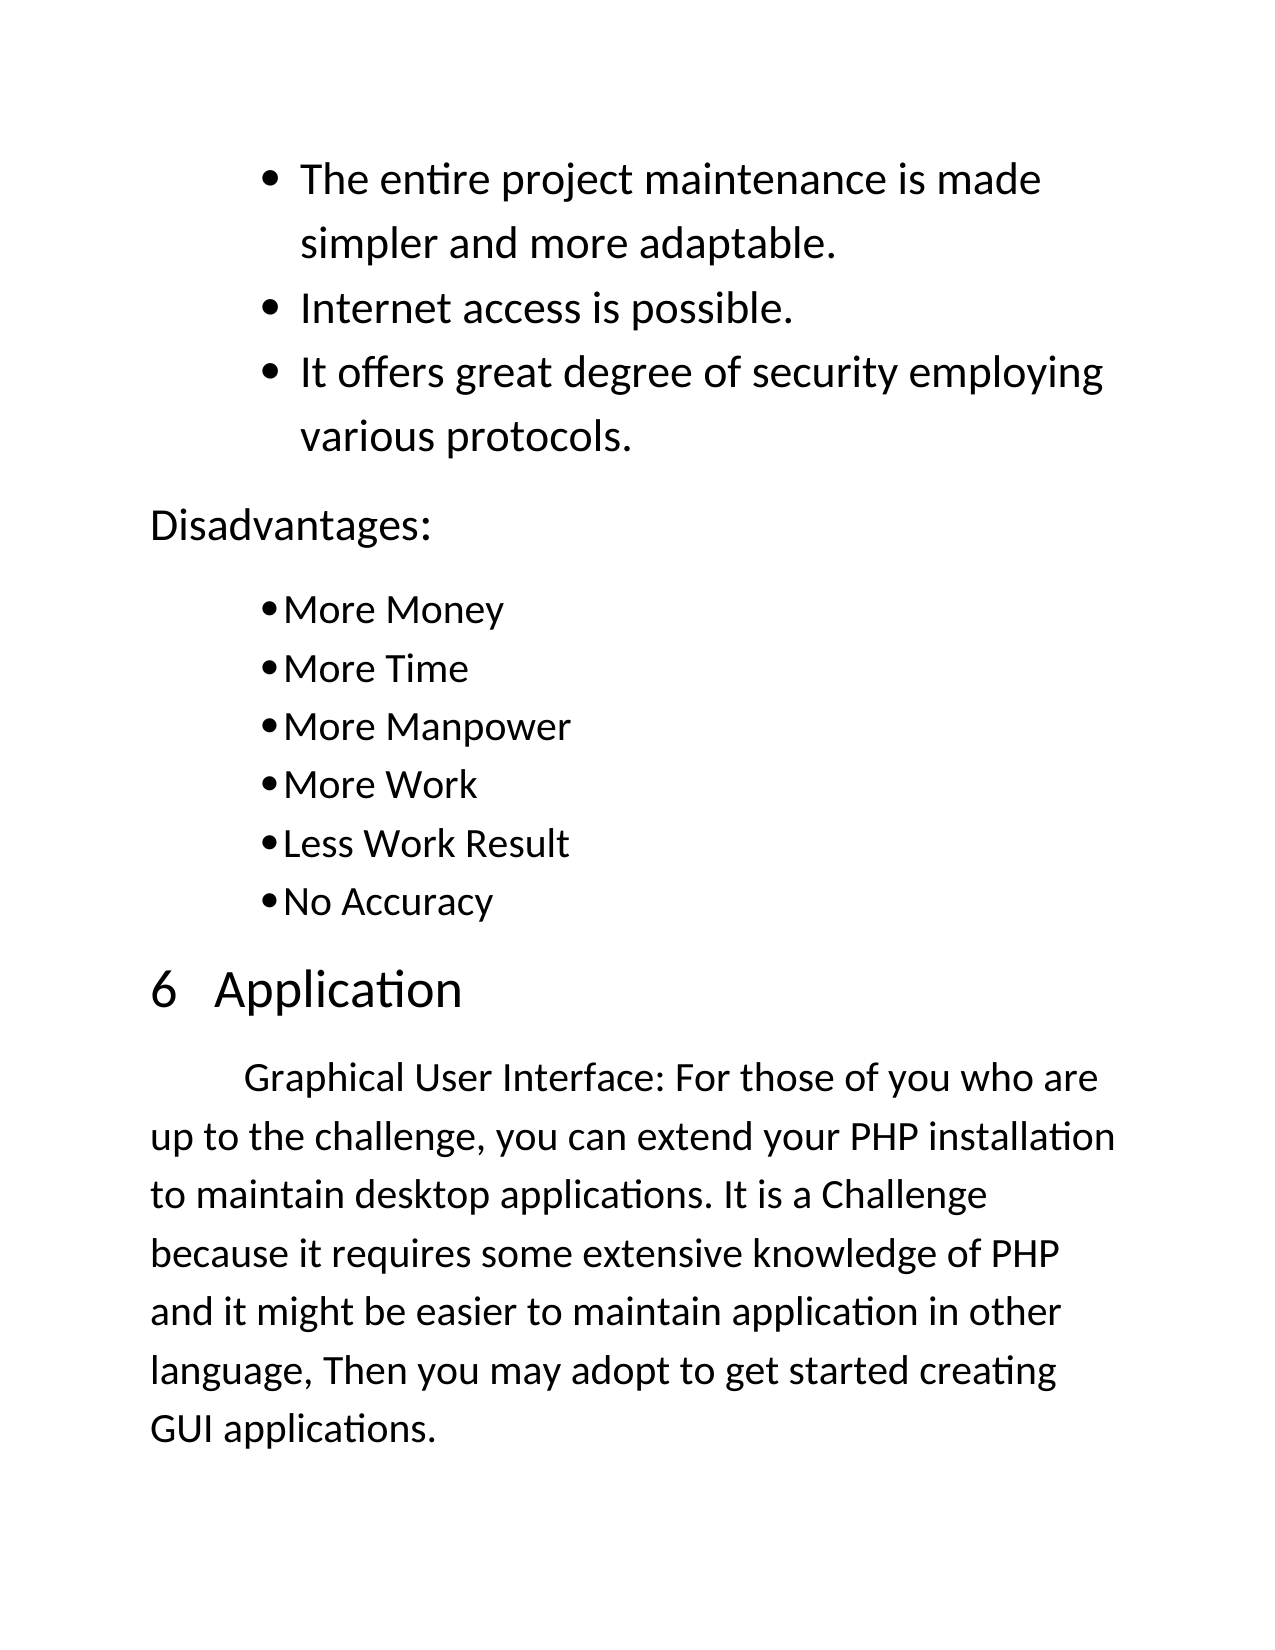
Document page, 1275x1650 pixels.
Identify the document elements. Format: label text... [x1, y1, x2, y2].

list Internet access is possible. [262, 278, 1125, 334]
text 6 Application [150, 954, 1125, 1021]
list The entire project maintenance is made simpler and more adaptable. [262, 150, 1125, 270]
list More Manpower [262, 700, 1125, 751]
list More Money [262, 583, 1125, 634]
list No Accuracy [262, 875, 1125, 926]
list More Work [262, 758, 1125, 809]
list Less Work Result [262, 817, 1125, 868]
list More Time [262, 642, 1125, 692]
text Disadvantages: [150, 492, 1125, 553]
list It offers great degree of security employing various protocols. [262, 343, 1125, 463]
text Graphical User Interface: For those of you who are up to the challenge, you can extend your PHP installation to maintain desktop applications. It is a Challenge because it requires some extensive knowledge of PHP and it might be easier to maintain application in other language, Then you may adopt to get started creating GUI applications. [150, 1051, 1125, 1453]
